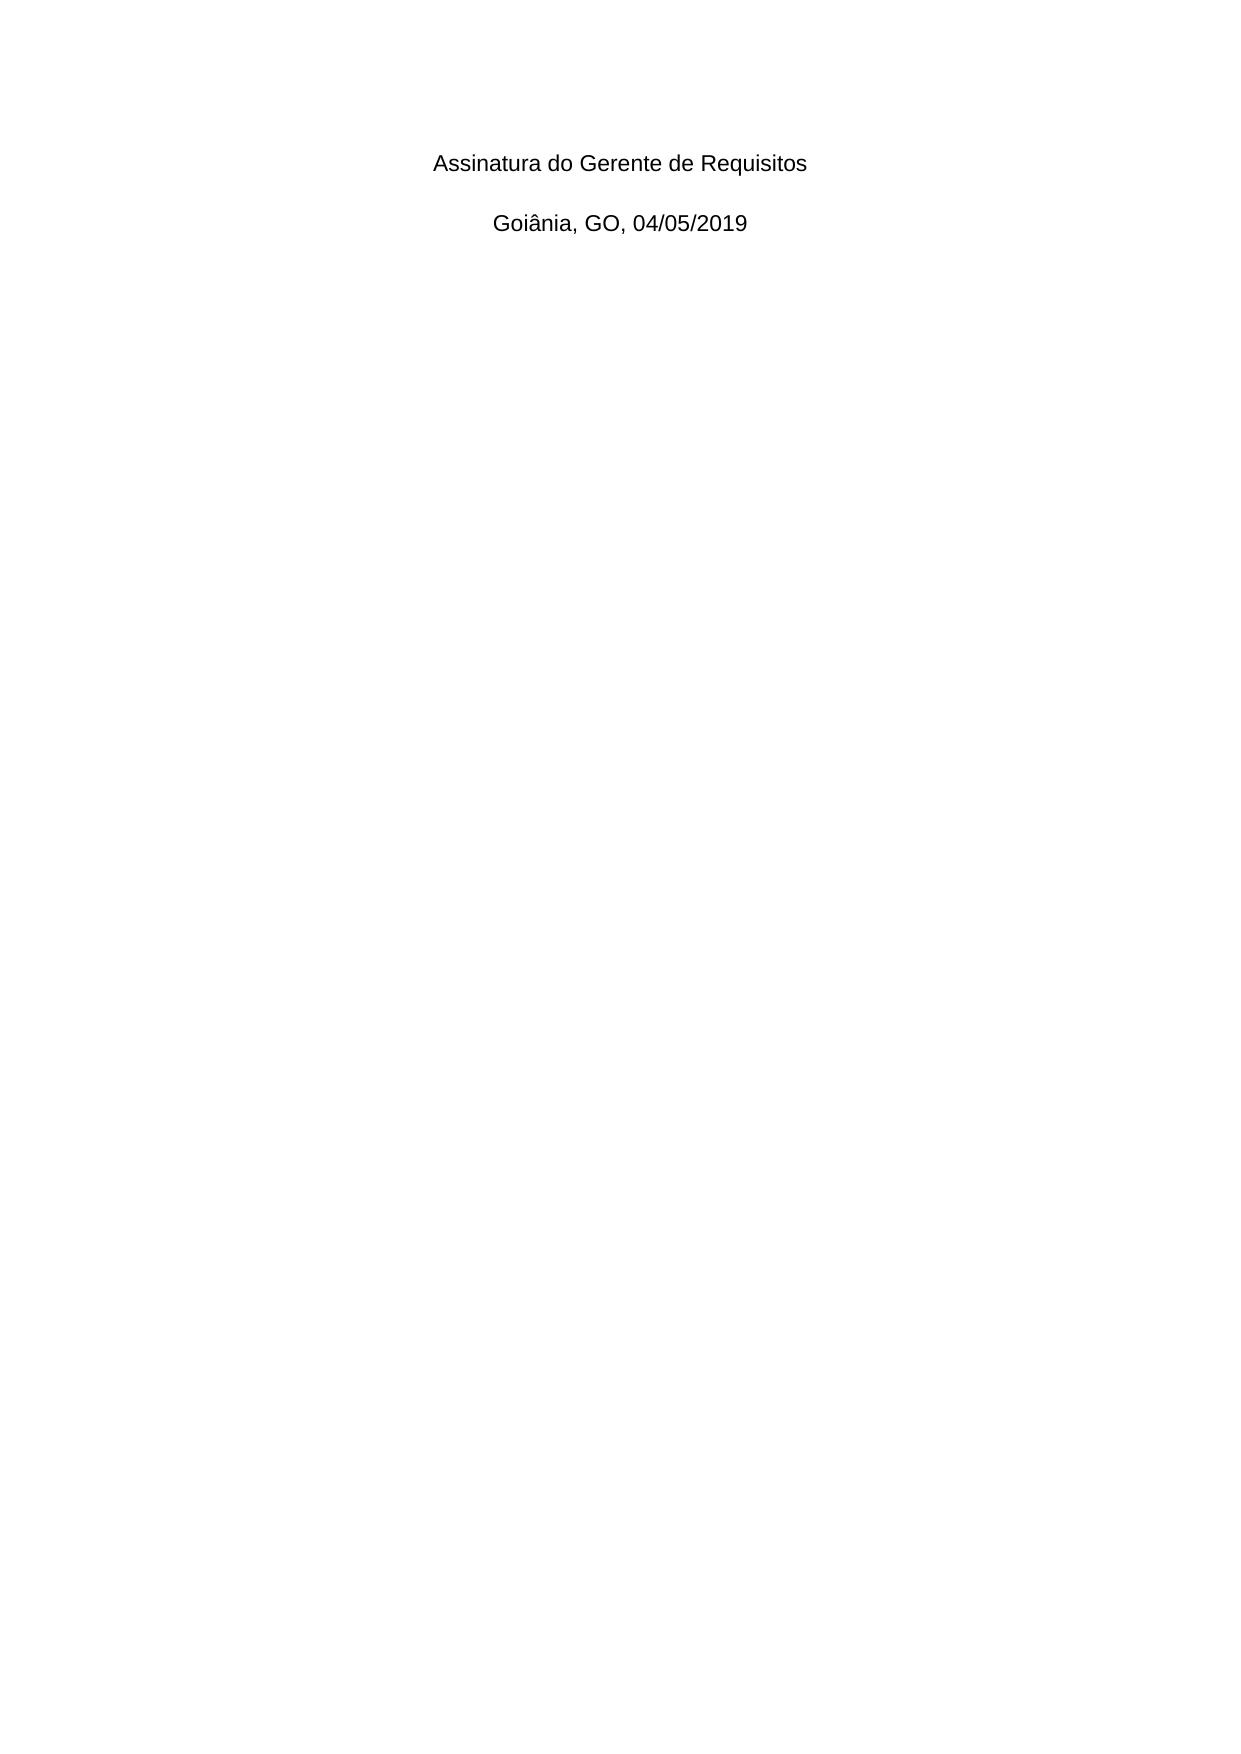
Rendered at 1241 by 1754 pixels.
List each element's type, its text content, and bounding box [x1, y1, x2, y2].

text Assinatura do Gerente de Requisitos [150, 150, 1090, 176]
text Goiânia, GO, 04/05/2019 [150, 210, 1090, 237]
